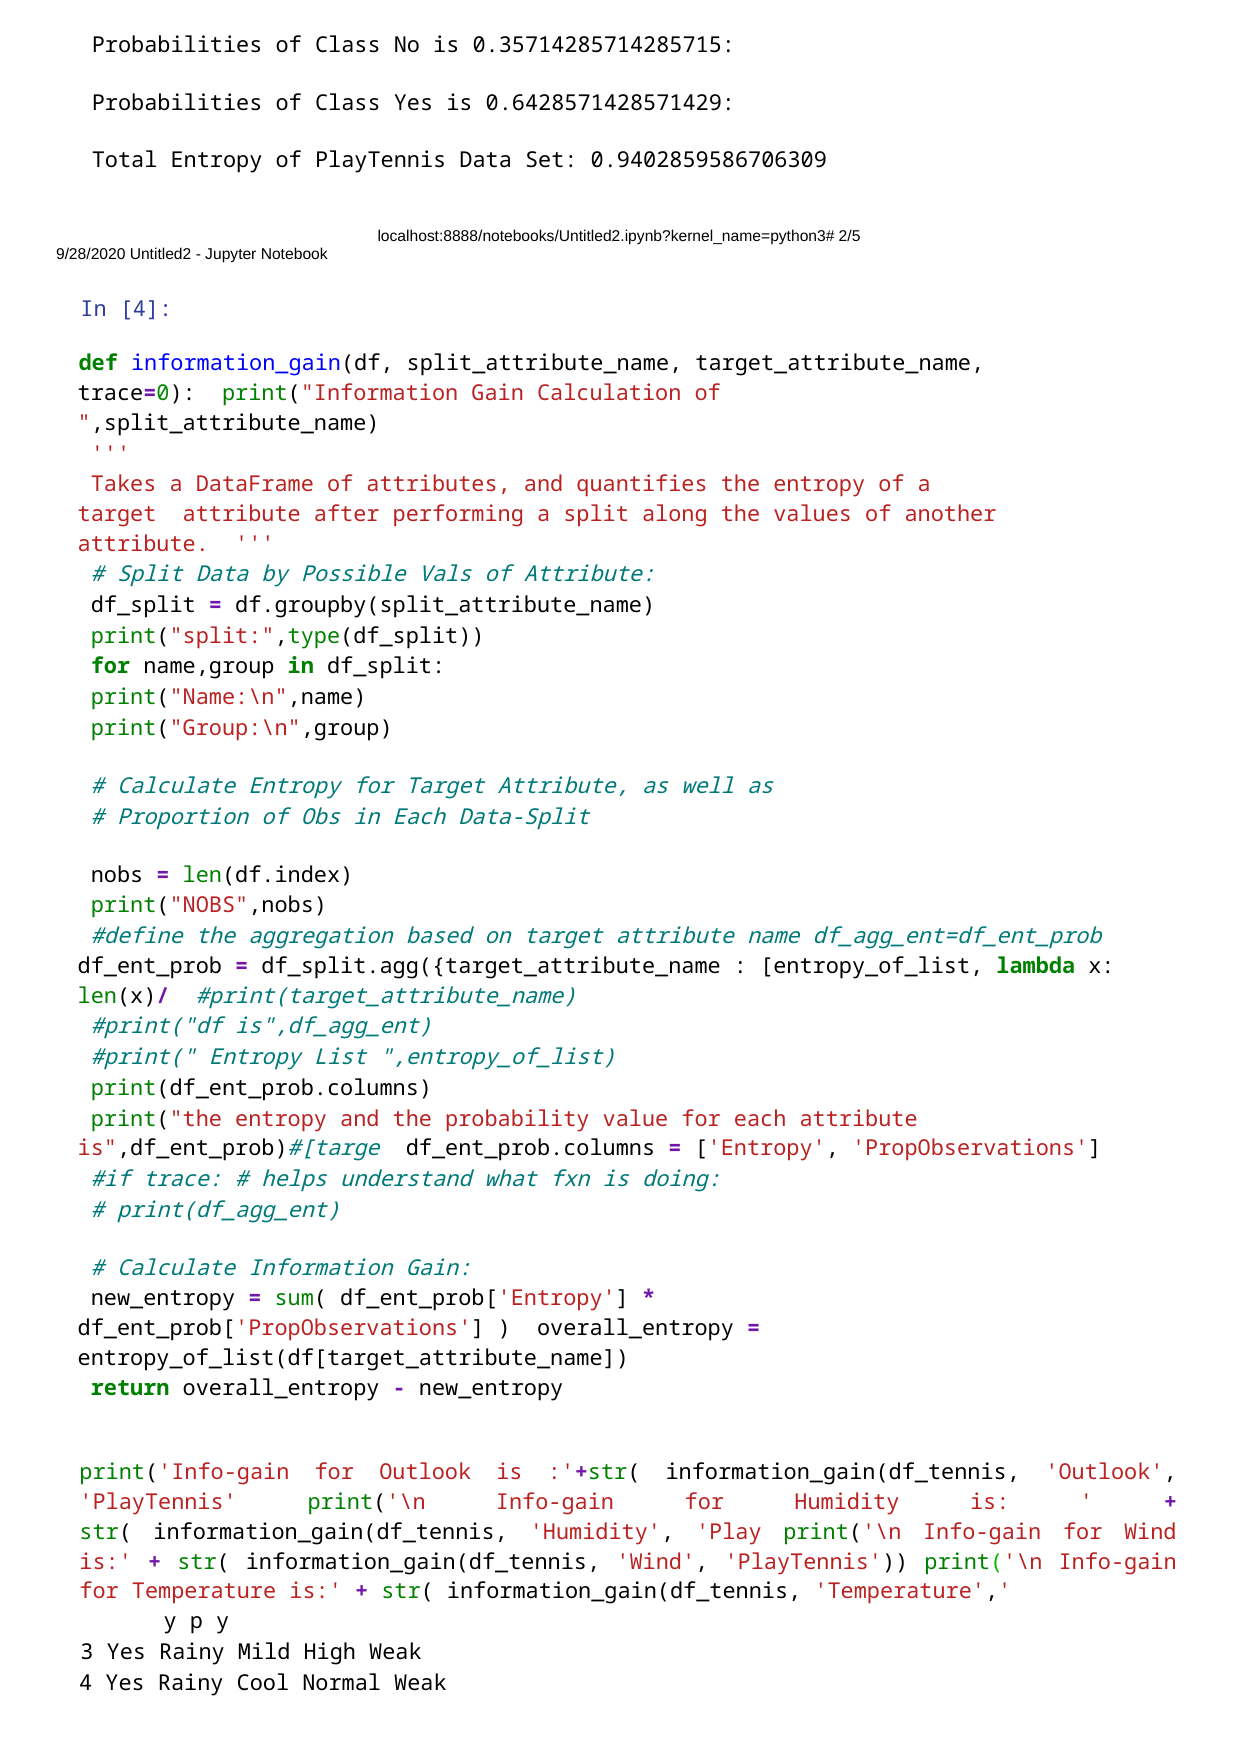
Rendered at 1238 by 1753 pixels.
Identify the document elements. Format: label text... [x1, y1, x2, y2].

text print("Group:\n",group) [77, 712, 1182, 742]
text # Split Data by Possible Vals of Attribute: [77, 558, 1182, 588]
text # print(df_agg_ent) [77, 1193, 1182, 1223]
text Total Entropy of PlayTennis Data Set: 0.9402859586706309 [78, 144, 1182, 174]
text Probabilities of Class No is 0.35714285714285715: [78, 29, 1182, 59]
text #print(" Entropy List ",entropy_of_list) [77, 1041, 1182, 1071]
text for name,group in df_split: [77, 651, 1182, 680]
text #define the aggregation based on target attribute name df_agg_ent=df_ent_prob df_ent_prob = df_split.agg({target_attribute_name : [entropy_of_list, lambda x: len(x)/ #print(target_attribute_name) [77, 920, 1176, 1009]
text localhost:8888/notebooks/Untitled2.ipynb?kernel_name=python3# 2/5 [56, 227, 1182, 244]
text Probabilities of Class Yes is 0.6428571428571429: [78, 87, 1182, 116]
text #print("df is",df_agg_ent) [77, 1010, 1182, 1040]
text Takes a DataFrame of attributes, and quantifies the entropy of a target attribute after performing a split along the values of another attribute. ''' [77, 468, 1007, 558]
text nobs = len(df.index) [77, 859, 1182, 888]
text # Calculate Entropy for Target Attribute, as well as [77, 770, 1182, 800]
text y p y [163, 1605, 1182, 1635]
text # Proportion of Obs in Each Data-Split [77, 801, 1182, 831]
text 9/28/2020 Untitled2 - Jupyter Notebook [56, 244, 1182, 263]
text print("Name:\n",name) [77, 681, 1182, 711]
text print(df_ent_prob.columns) [77, 1072, 1182, 1102]
text print("split:",type(df_split)) [77, 620, 1182, 649]
text new_entropy = sum( df_ent_prob['Entropy'] * df_ent_prob['PropObservations'] ) overall_entropy = entropy_of_list(df[target_attribute_name]) [77, 1282, 1056, 1372]
text print('Info-gain for Outlook is :'+str( information_gain(df_tennis, 'Outlook', 'PlayTennis' print('\n Info-gain for Humidity is: ' + str( information_gain(df_tennis, 'Humidity', 'Play print('\n Info-gain for Wind is:' + str( information_gain(df_tennis, 'Wind', 'PlayTennis')) print('\n Info-gain for Temperature is:' + str( information_gain(df_tennis, 'Temperature',' [79, 1456, 1176, 1605]
text ''' [77, 437, 1182, 467]
text # Calculate Information Gain: [77, 1252, 1182, 1281]
text 3 Yes Rainy Mild High Weak [80, 1636, 1182, 1666]
text df_split = df.groupby(split_attribute_name) [77, 589, 1182, 619]
text return overall_entropy - new_entropy [77, 1372, 1182, 1402]
text print("the entropy and the probability value for each attribute is",df_ent_prob)#[targe df_ent_prob.columns = ['Entropy', 'PropObservations'] [77, 1102, 1177, 1162]
text In [4]: [80, 293, 1182, 323]
text 4 Yes Rainy Cool Normal Weak [79, 1667, 1182, 1697]
text def information_gain(df, split_attribute_name, target_attribute_name, trace=0): print("Information Gain Calculation of ",split_attribute_name) [77, 347, 1032, 437]
text #if trace: # helps understand what fxn is doing: [77, 1163, 1182, 1193]
text print("NOBS",nobs) [77, 889, 1182, 919]
